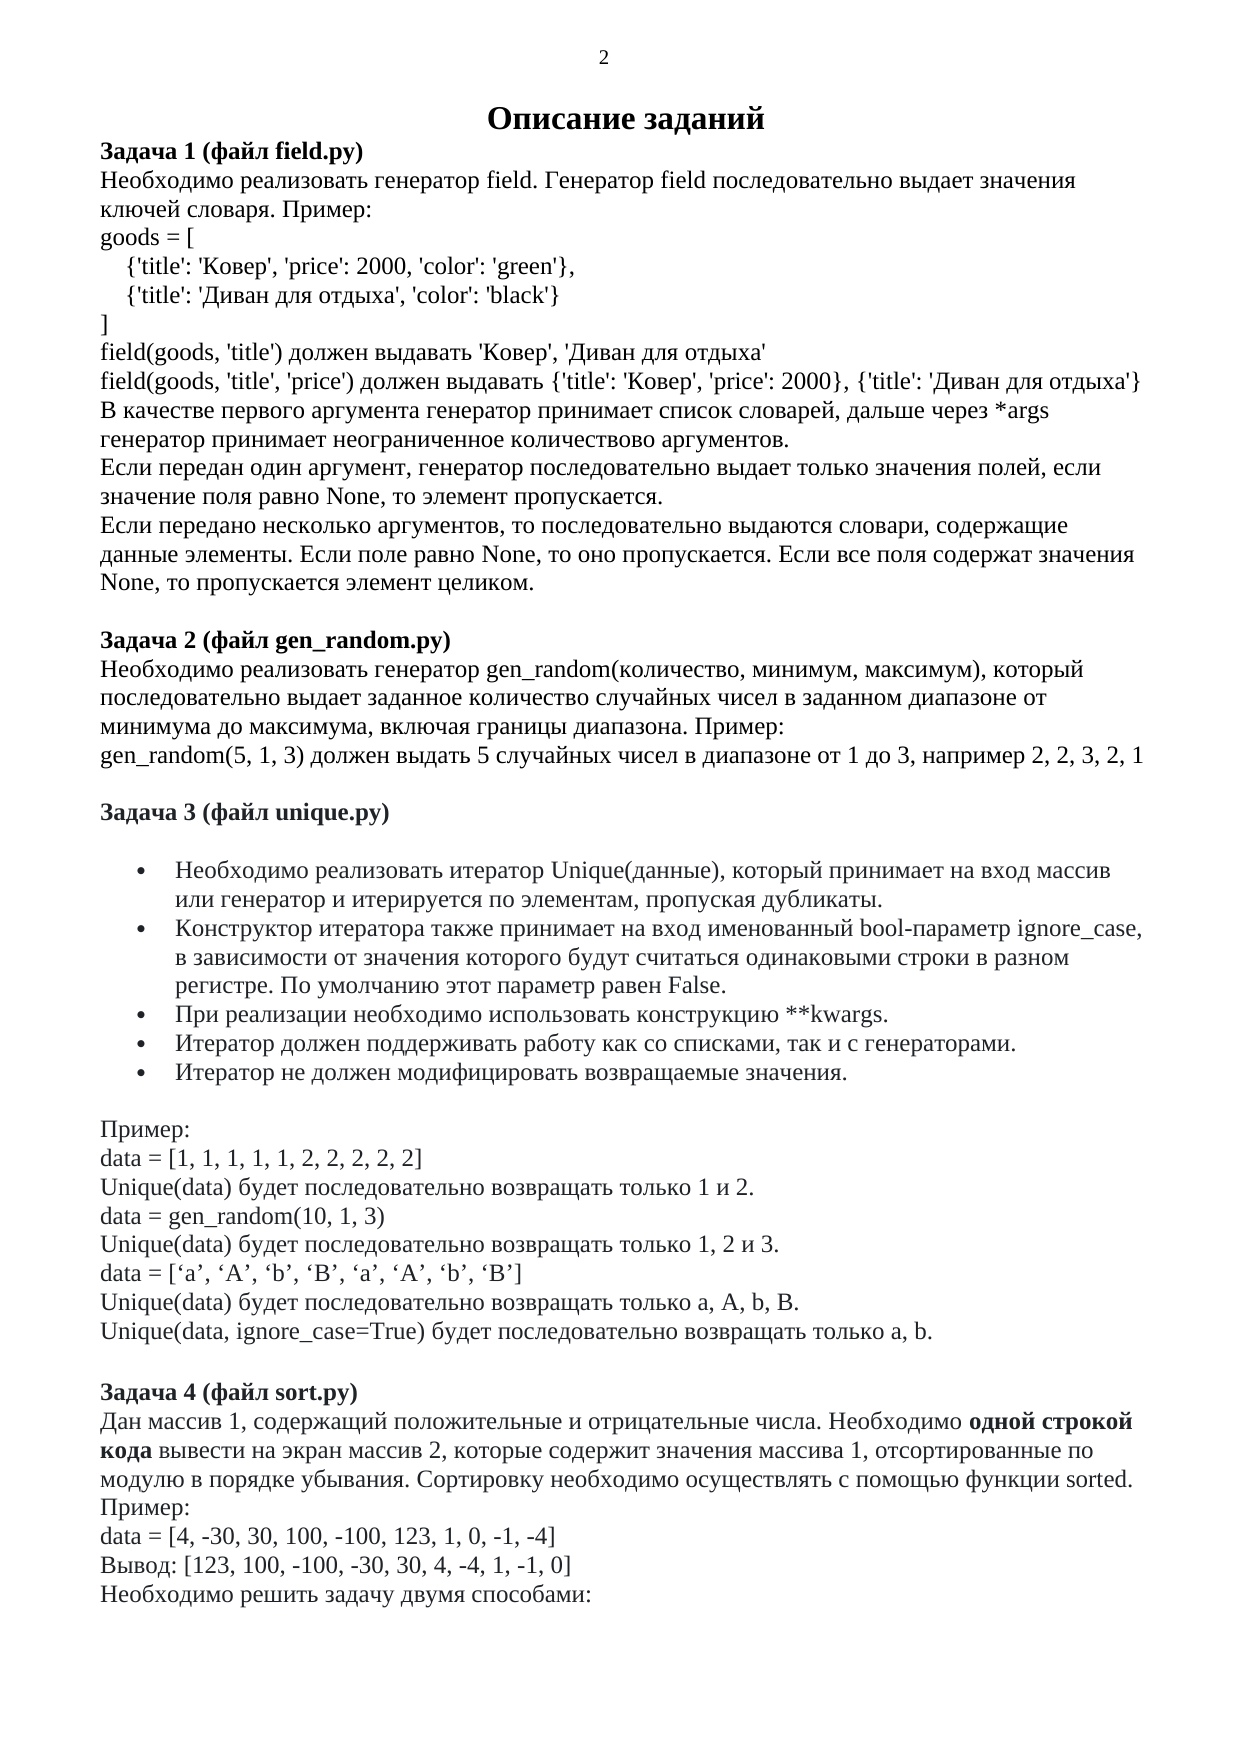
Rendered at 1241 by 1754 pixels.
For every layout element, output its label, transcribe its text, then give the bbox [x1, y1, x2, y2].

text {'title': 'Ковер', 'price': 2000, 'color': 'green'}, [100, 251, 1152, 280]
text data = [1, 1, 1, 1, 1, 2, 2, 2, 2, 2] [100, 1143, 1152, 1172]
text Задача 2 (файл gen_random.py) [100, 625, 1152, 654]
text field(goods, 'title', 'price') должен выдавать {'title': 'Ковер', 'price': 2000}, {'title': 'Диван для отдыха'} [100, 366, 1152, 395]
text Если передан один аргумент, генератор последовательно выдает только значения полей, если значение поля равно None, то элемент пропускается. [100, 452, 1152, 510]
text Unique(data) будет последовательно возвращать только a, A, b, B. [100, 1287, 1152, 1316]
list Итератор не должен модифицировать возвращаемые значения. [137, 1057, 1152, 1085]
text field(goods, 'title') должен выдавать 'Ковер', 'Диван для отдыха' [100, 337, 1152, 366]
list Итератор должен поддерживать работу как со списками, так и с генераторами. [137, 1028, 1152, 1057]
text Пример: [100, 1114, 1152, 1143]
text Unique(data, ignore_case=True) будет последовательно возвращать только a, b. [100, 1316, 1152, 1344]
list Конструктор итератора также принимает на вход именованный bool-параметр ignore_case, в зависимости от значения которого будут считаться одинаковыми строки в разном регистре. По умолчанию этот параметр равен False. [137, 913, 1152, 999]
text Unique(data) будет последовательно возвращать только 1 и 2. [100, 1172, 1152, 1201]
text Необходимо реализовать генератор field. Генератор field последовательно выдает значения ключей словаря. Пример: [100, 165, 1152, 222]
text Unique(data) будет последовательно возвращать только 1, 2 и 3. [100, 1229, 1152, 1258]
subtitle Задача 4 (файл sort.py) [100, 1377, 1152, 1406]
list Необходимо реализовать итератор Unique(данные), который принимает на вход массив или генератор и итерируется по элементам, пропуская дубликаты. [137, 855, 1152, 913]
text Необходимо реализовать генератор gen_random(количество, минимум, максимум), который последовательно выдает заданное количество случайных чисел в заданном диапазоне от минимума до максимума, включая границы диапазона. Пример: [100, 654, 1152, 740]
text data = [4, -30, 30, 100, -100, 123, 1, 0, -1, -4] [100, 1521, 1152, 1550]
text Дан массив 1, содержащий положительные и отрицательные числа. Необходимо одной строкой кода вывести на экран массив 2, которые содержит значения массива 1, отсортированные по модулю в порядке убывания. Сортировку необходимо осуществлять с помощью функции sorted. Пример: [100, 1406, 1152, 1521]
text {'title': 'Диван для отдыха', 'color': 'black'} [100, 280, 1152, 309]
text Описание заданий [100, 98, 1152, 136]
text data = [‘a’, ‘A’, ‘b’, ‘B’, ‘a’, ‘A’, ‘b’, ‘B’] [100, 1258, 1152, 1287]
text Вывод: [123, 100, -100, -30, 30, 4, -4, 1, -1, 0] [100, 1550, 1152, 1579]
text Задача 1 (файл field.py) [100, 136, 1152, 165]
text gen_random(5, 1, 3) должен выдать 5 случайных чисел в диапазоне от 1 до 3, например 2, 2, 3, 2, 1 [100, 740, 1152, 769]
text data = gen_random(10, 1, 3) [100, 1201, 1152, 1229]
text В качестве первого аргумента генератор принимает список словарей, дальше через *args генератор принимает неограниченное количествово аргументов. [100, 395, 1152, 452]
text Если передано несколько аргументов, то последовательно выдаются словари, содержащие данные элементы. Если поле равно None, то оно пропускается. Если все поля содержат значения None, то пропускается элемент целиком. [100, 510, 1152, 596]
list При реализации необходимо использовать конструкцию **kwargs. [137, 999, 1152, 1028]
text Необходимо решить задачу двумя способами: [100, 1579, 1152, 1607]
text goods = [ [100, 222, 1152, 251]
text Задача 3 (файл unique.py) [100, 797, 1152, 826]
text ] [100, 309, 1152, 337]
